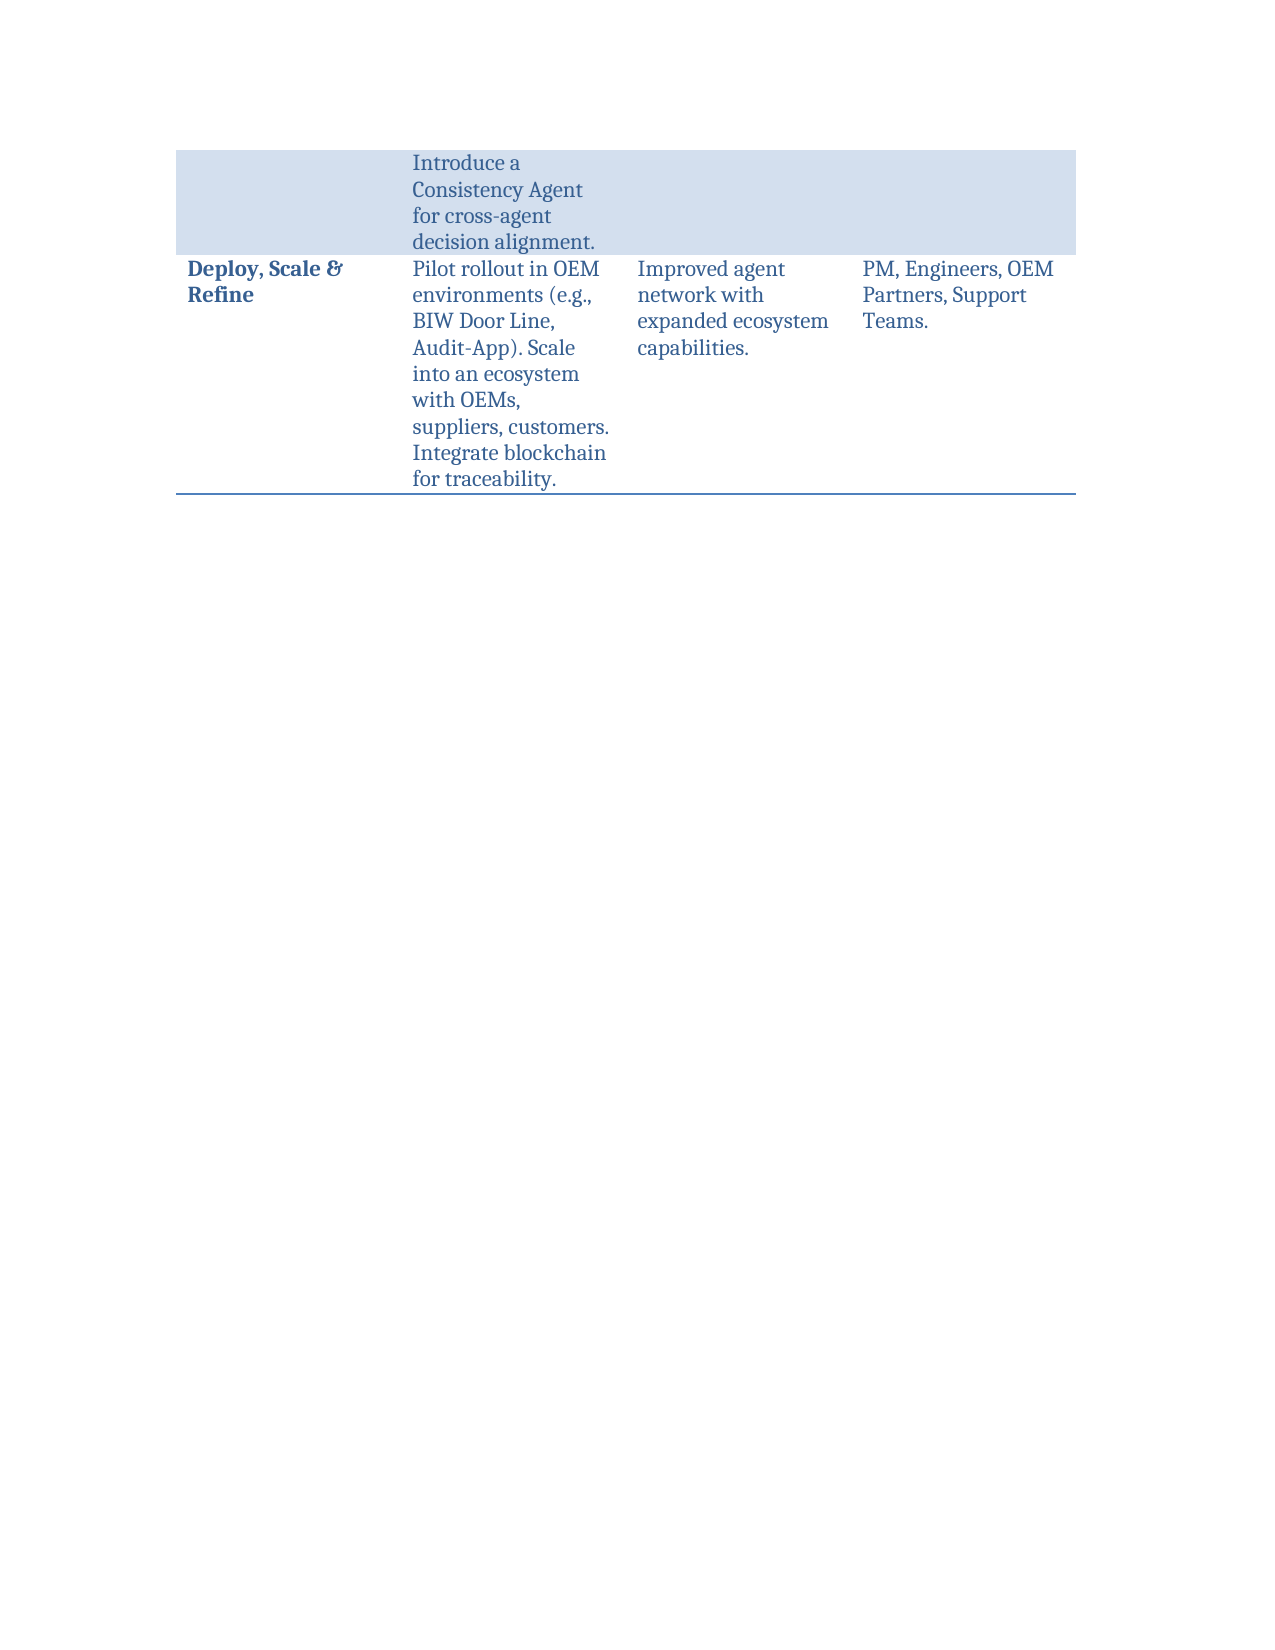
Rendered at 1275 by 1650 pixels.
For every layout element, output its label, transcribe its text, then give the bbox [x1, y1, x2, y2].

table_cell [626, 150, 851, 255]
table_cell Pilot rollout in OEM environments (e.g., BIW Door Line, Audit-App). Scale into an ecosystem with OEMs, suppliers, customers. Integrate blockchain for traceability. [401, 255, 626, 493]
table_cell PM, Engineers, OEM Partners, Support Teams. [851, 255, 1076, 493]
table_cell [401, 150, 626, 255]
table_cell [851, 150, 1076, 255]
table_cell Deploy, Scale & Refine [176, 255, 401, 493]
table_cell Improved agent network with expanded ecosystem capabilities. [626, 255, 851, 493]
table_cell Test & Iterate [176, 150, 401, 255]
